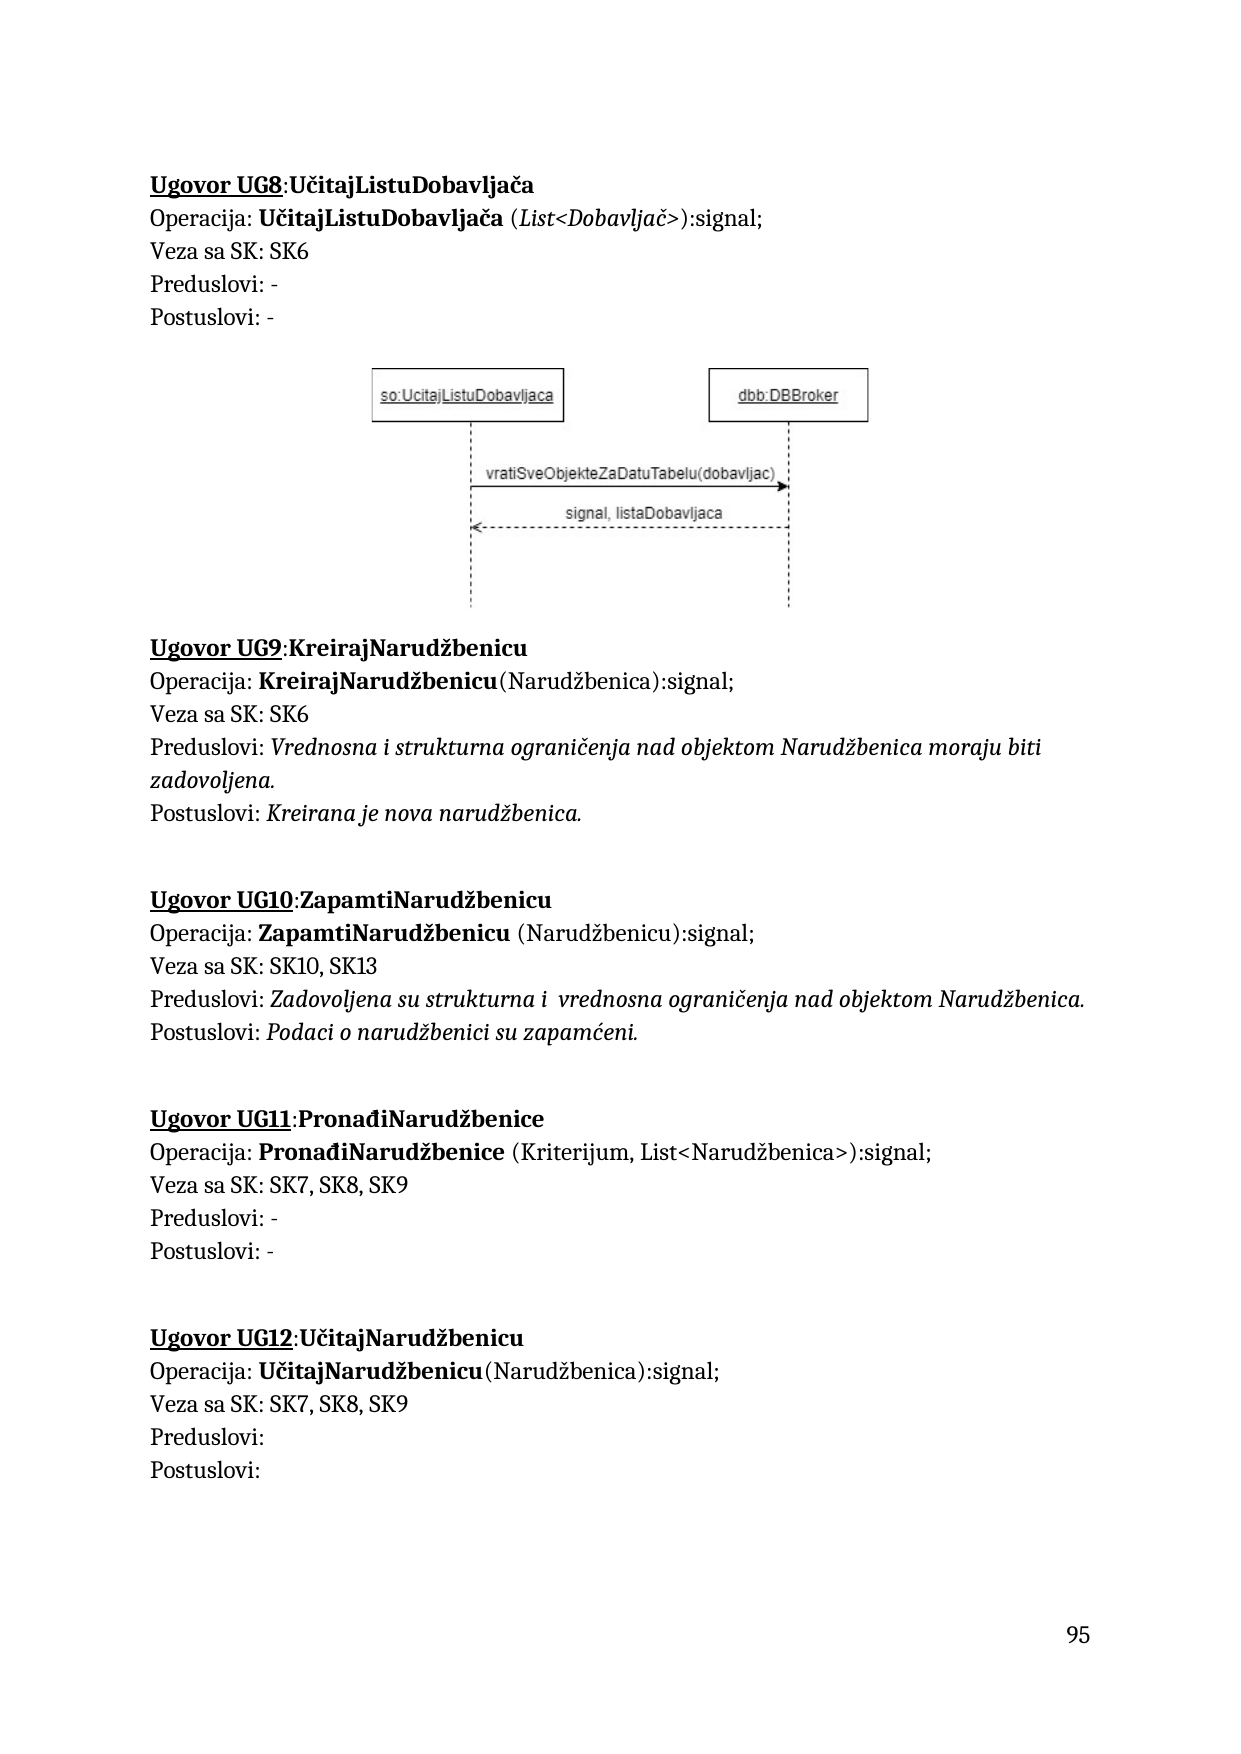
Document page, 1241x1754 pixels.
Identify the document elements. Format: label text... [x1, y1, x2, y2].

subtitle Ugovor UG12:UčitajNarudžbenicu [150, 1324, 1090, 1353]
text Operacija: UčitajNarudžbenicu(Narudžbenica):signal; [150, 1357, 1090, 1386]
text Operacija: ZapamtiNarudžbenicu (Narudžbenicu):signal; [150, 919, 1090, 948]
subtitle Ugovor UG11:PronađiNarudžbenice [150, 1105, 1090, 1134]
text Veza sa SK: SK6 [150, 237, 1090, 266]
text Preduslovi: Zadovoljena su strukturna i vrednosna ograničenja nad objektom Narudžbenica. [150, 985, 1090, 1014]
text Postuslovi: [150, 1456, 1090, 1485]
text Postuslovi: Podaci o narudžbenici su zapamćeni. [150, 1018, 1090, 1047]
subtitle Ugovor UG10:ZapamtiNarudžbenicu [150, 886, 1090, 915]
picture [371, 368, 869, 609]
text Veza sa SK: SK10, SK13 [150, 952, 1090, 981]
text Operacija: PronađiNarudžbenice (Kriterijum, List<Narudžbenica>):signal; [150, 1138, 1090, 1167]
text Postuslovi: - [150, 303, 1090, 332]
text Preduslovi: - [150, 270, 1090, 299]
text Preduslovi: [150, 1423, 1090, 1452]
text Preduslovi: Vrednosna i strukturna ograničenja nad objektom Narudžbenica moraju biti zadovoljena. [150, 733, 1090, 795]
text Operacija: KreirajNarudžbenicu(Narudžbenica):signal; [150, 667, 1090, 696]
subtitle Ugovor UG9:KreirajNarudžbenicu [150, 634, 1090, 663]
text Preduslovi: - [150, 1204, 1090, 1233]
text Veza sa SK: SK6 [150, 700, 1090, 729]
text Postuslovi: - [150, 1237, 1090, 1266]
text Postuslovi: Kreirana je nova narudžbenica. [150, 799, 1090, 828]
text Veza sa SK: SK7, SK8, SK9 [150, 1390, 1090, 1419]
text Veza sa SK: SK7, SK8, SK9 [150, 1171, 1090, 1200]
text Operacija: UčitajListuDobavljača (List<Dobavljač>):signal; [150, 204, 1090, 233]
subtitle Ugovor UG8:UčitajListuDobavljača [150, 171, 1090, 199]
